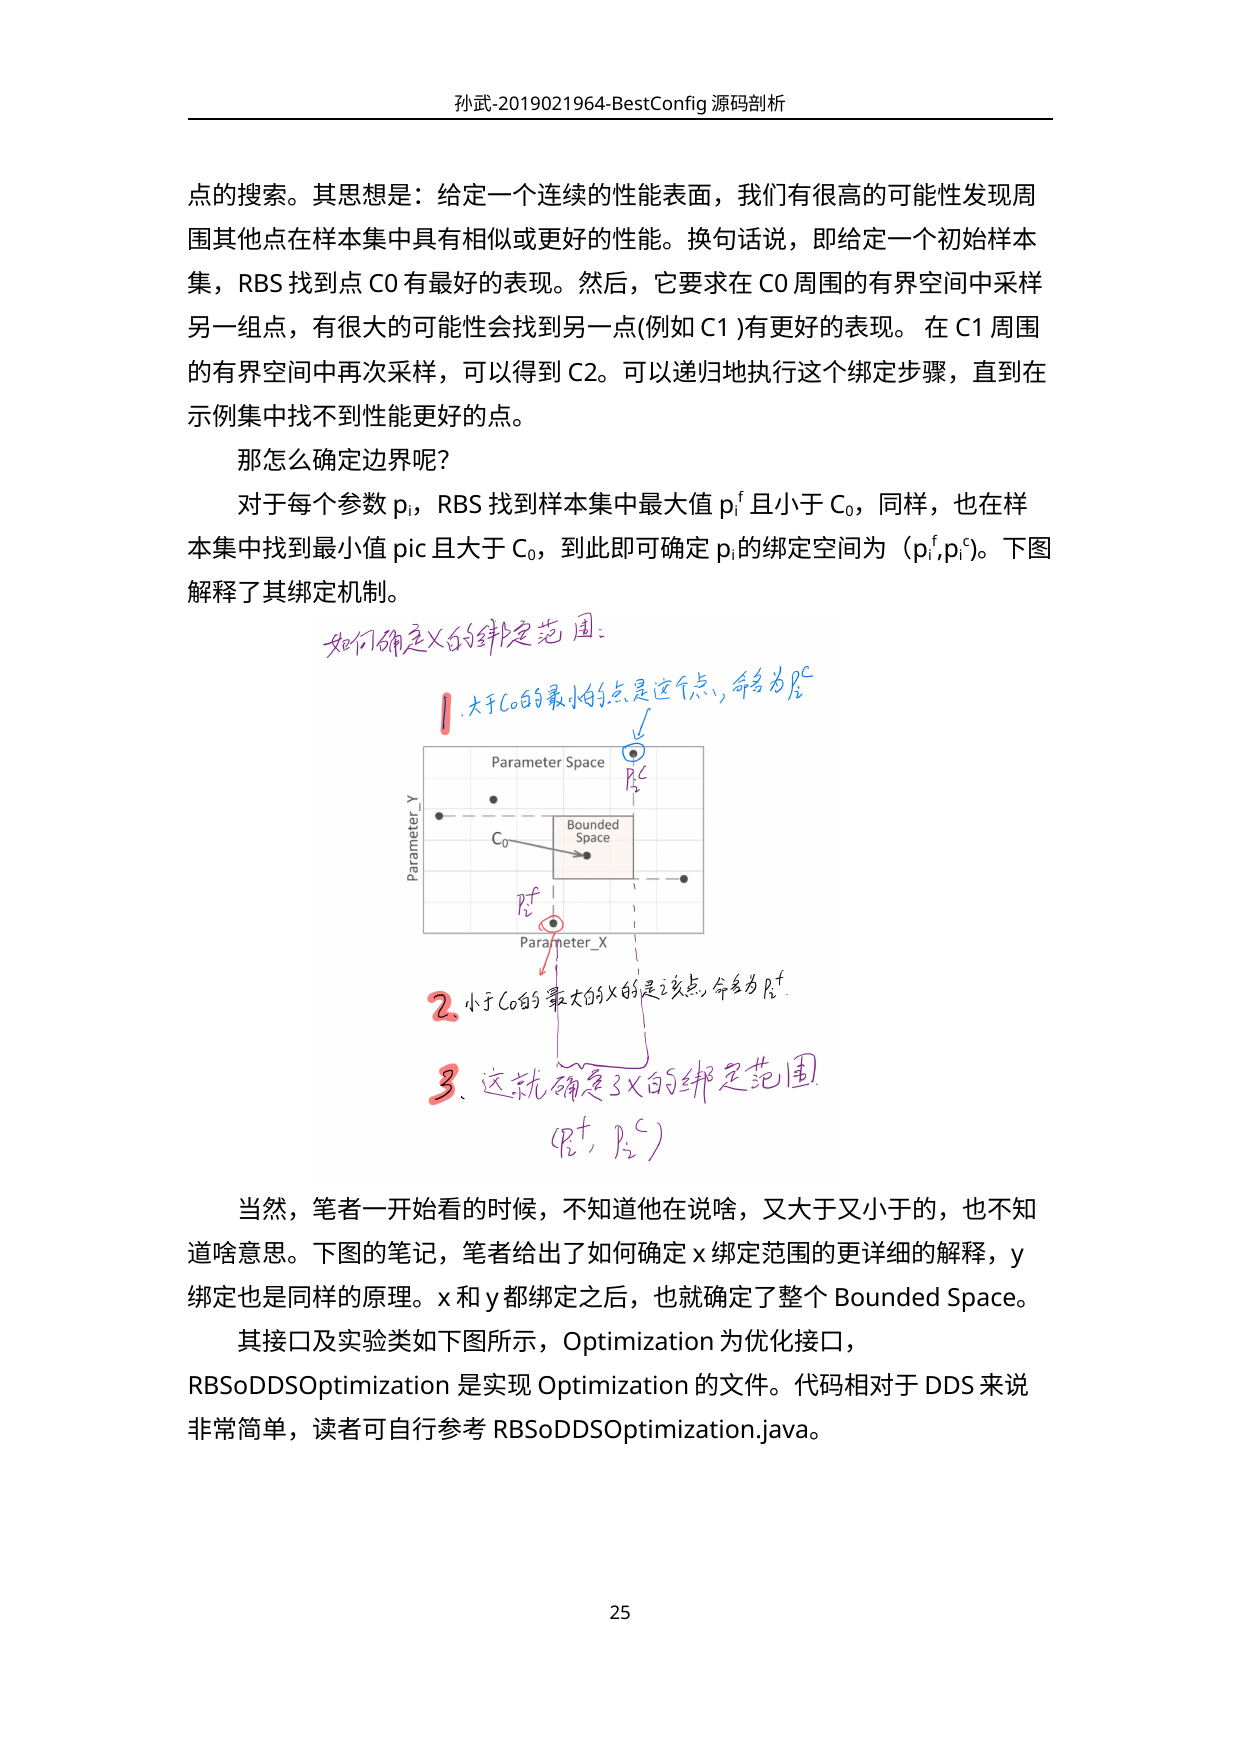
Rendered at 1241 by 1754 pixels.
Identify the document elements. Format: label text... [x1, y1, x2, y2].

text 其接口及实验类如下图所示，Optimization为优化接口，RBSoDDSOptimization 是实现Optimization的文件。代码相对于DDS来说非常简单，读者可自行参考RBSoDDSOptimization.java。 [187, 1317, 1053, 1450]
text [179, 170, 1061, 436]
text 那怎么确定边界呢？ [187, 436, 1053, 480]
picture [309, 612, 867, 1183]
text 对于每个参数pi，RBS 找到样本集中最大值pif 且小于C0，同样，也在样本集中找到最小值pic且大于C0，到此即可确定pi的绑定空间为（pif,pic)。下图解释了其绑定机制。 [187, 480, 1053, 612]
